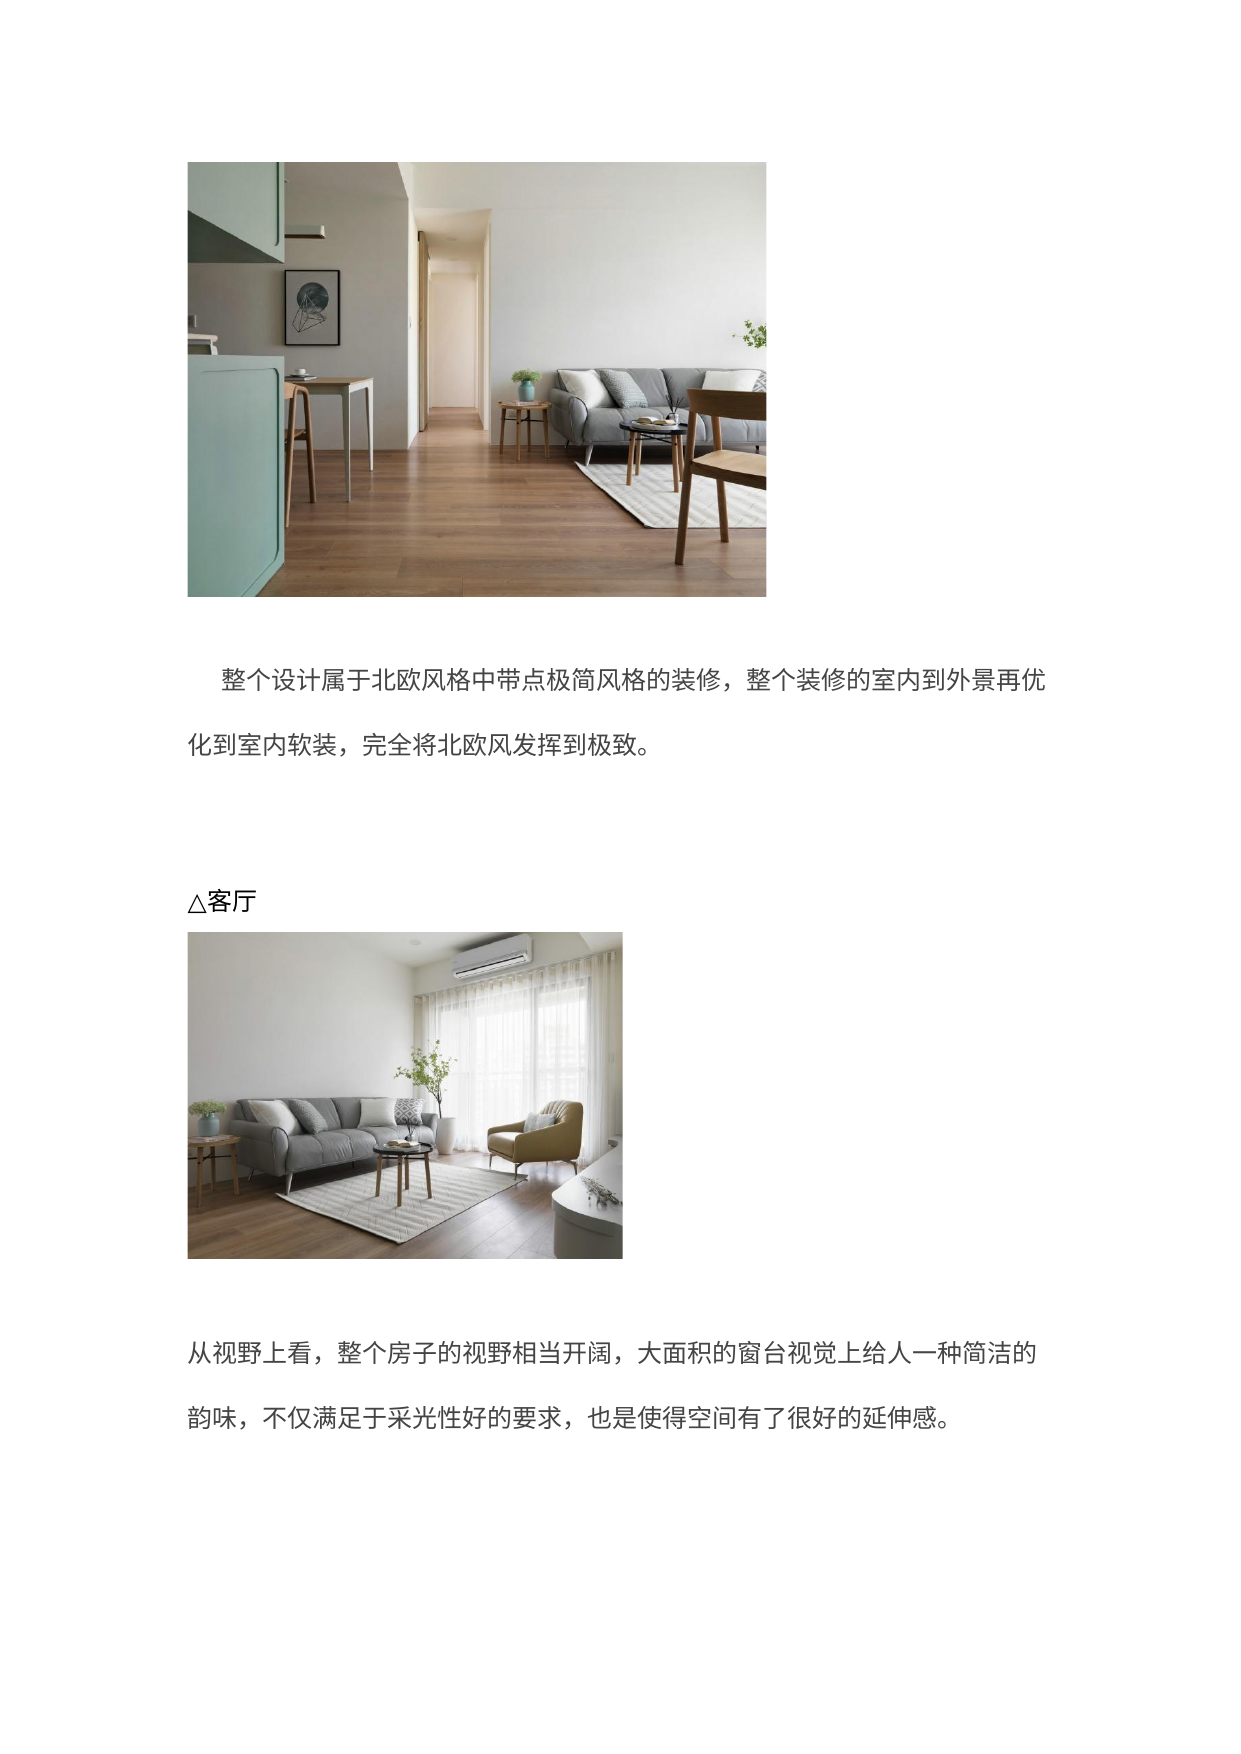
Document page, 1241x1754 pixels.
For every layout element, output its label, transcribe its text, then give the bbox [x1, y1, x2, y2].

text 整个设计属于北欧风格中带点极简风格的装修，整个装修的室内到外景再优化到室内软装，完全将北欧风发挥到极致。 [187, 646, 1053, 776]
picture [187, 932, 623, 1259]
text △客厅 [187, 867, 1053, 932]
picture [187, 162, 767, 597]
text 从视野上看，整个房子的视野相当开阔，大面积的窗台视觉上给人一种简洁的韵味，不仅满足于采光性好的要求，也是使得空间有了很好的延伸感。 [187, 1319, 1053, 1449]
